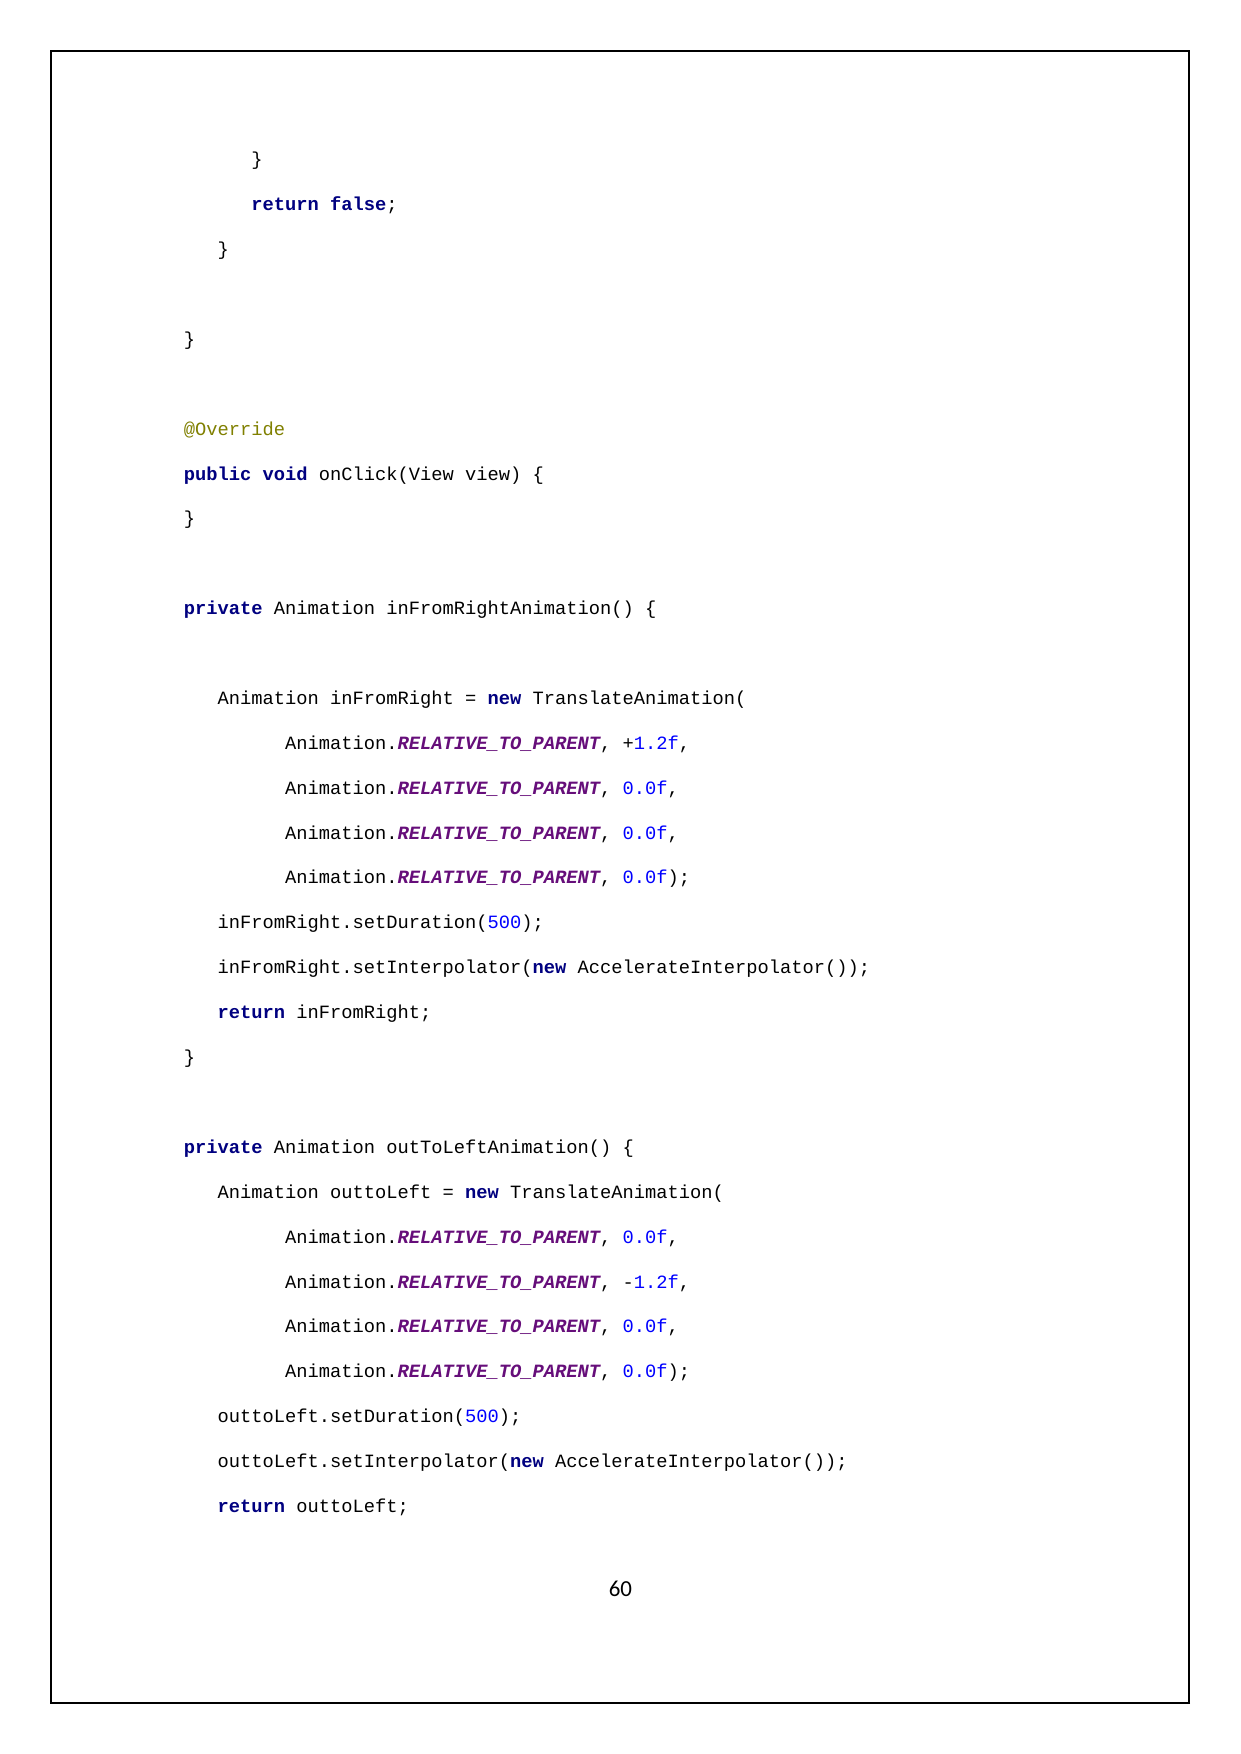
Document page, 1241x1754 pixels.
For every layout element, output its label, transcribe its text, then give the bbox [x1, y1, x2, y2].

text @Override [150, 419, 1090, 464]
text private Animation inFromRightAnimation() { [150, 599, 1090, 644]
text Animation.RELATIVE_TO_PARENT, 0.0f, [150, 778, 1090, 823]
text Animation.RELATIVE_TO_PARENT, 0.0f); [150, 1362, 1090, 1407]
text } [150, 150, 1090, 195]
text inFromRight.setInterpolator(new AccelerateInterpolator()); [150, 958, 1090, 1003]
text public void onClick(View view) { [150, 464, 1090, 509]
text Animation.RELATIVE_TO_PARENT, 0.0f); [150, 868, 1090, 913]
text Animation.RELATIVE_TO_PARENT, 0.0f, [150, 823, 1090, 868]
text outtoLeft.setInterpolator(new AccelerateInterpolator()); [150, 1452, 1090, 1497]
text Animation inFromRight = new TranslateAnimation( [150, 689, 1090, 734]
text Animation outtoLeft = new TranslateAnimation( [150, 1183, 1090, 1227]
text } [150, 1048, 1090, 1093]
text Animation.RELATIVE_TO_PARENT, -1.2f, [150, 1272, 1090, 1317]
text return inFromRight; [150, 1003, 1090, 1048]
text inFromRight.setDuration(500); [150, 913, 1090, 958]
text Animation.RELATIVE_TO_PARENT, 0.0f, [150, 1227, 1090, 1272]
text return false; [150, 195, 1090, 240]
text } [150, 509, 1090, 554]
text Animation.RELATIVE_TO_PARENT, 0.0f, [150, 1317, 1090, 1362]
text } [150, 329, 1090, 374]
text return outtoLeft; [150, 1497, 1090, 1542]
text } [150, 240, 1090, 285]
text private Animation outToLeftAnimation() { [150, 1138, 1090, 1183]
text Animation.RELATIVE_TO_PARENT, +1.2f, [150, 734, 1090, 778]
text outtoLeft.setDuration(500); [150, 1407, 1090, 1452]
